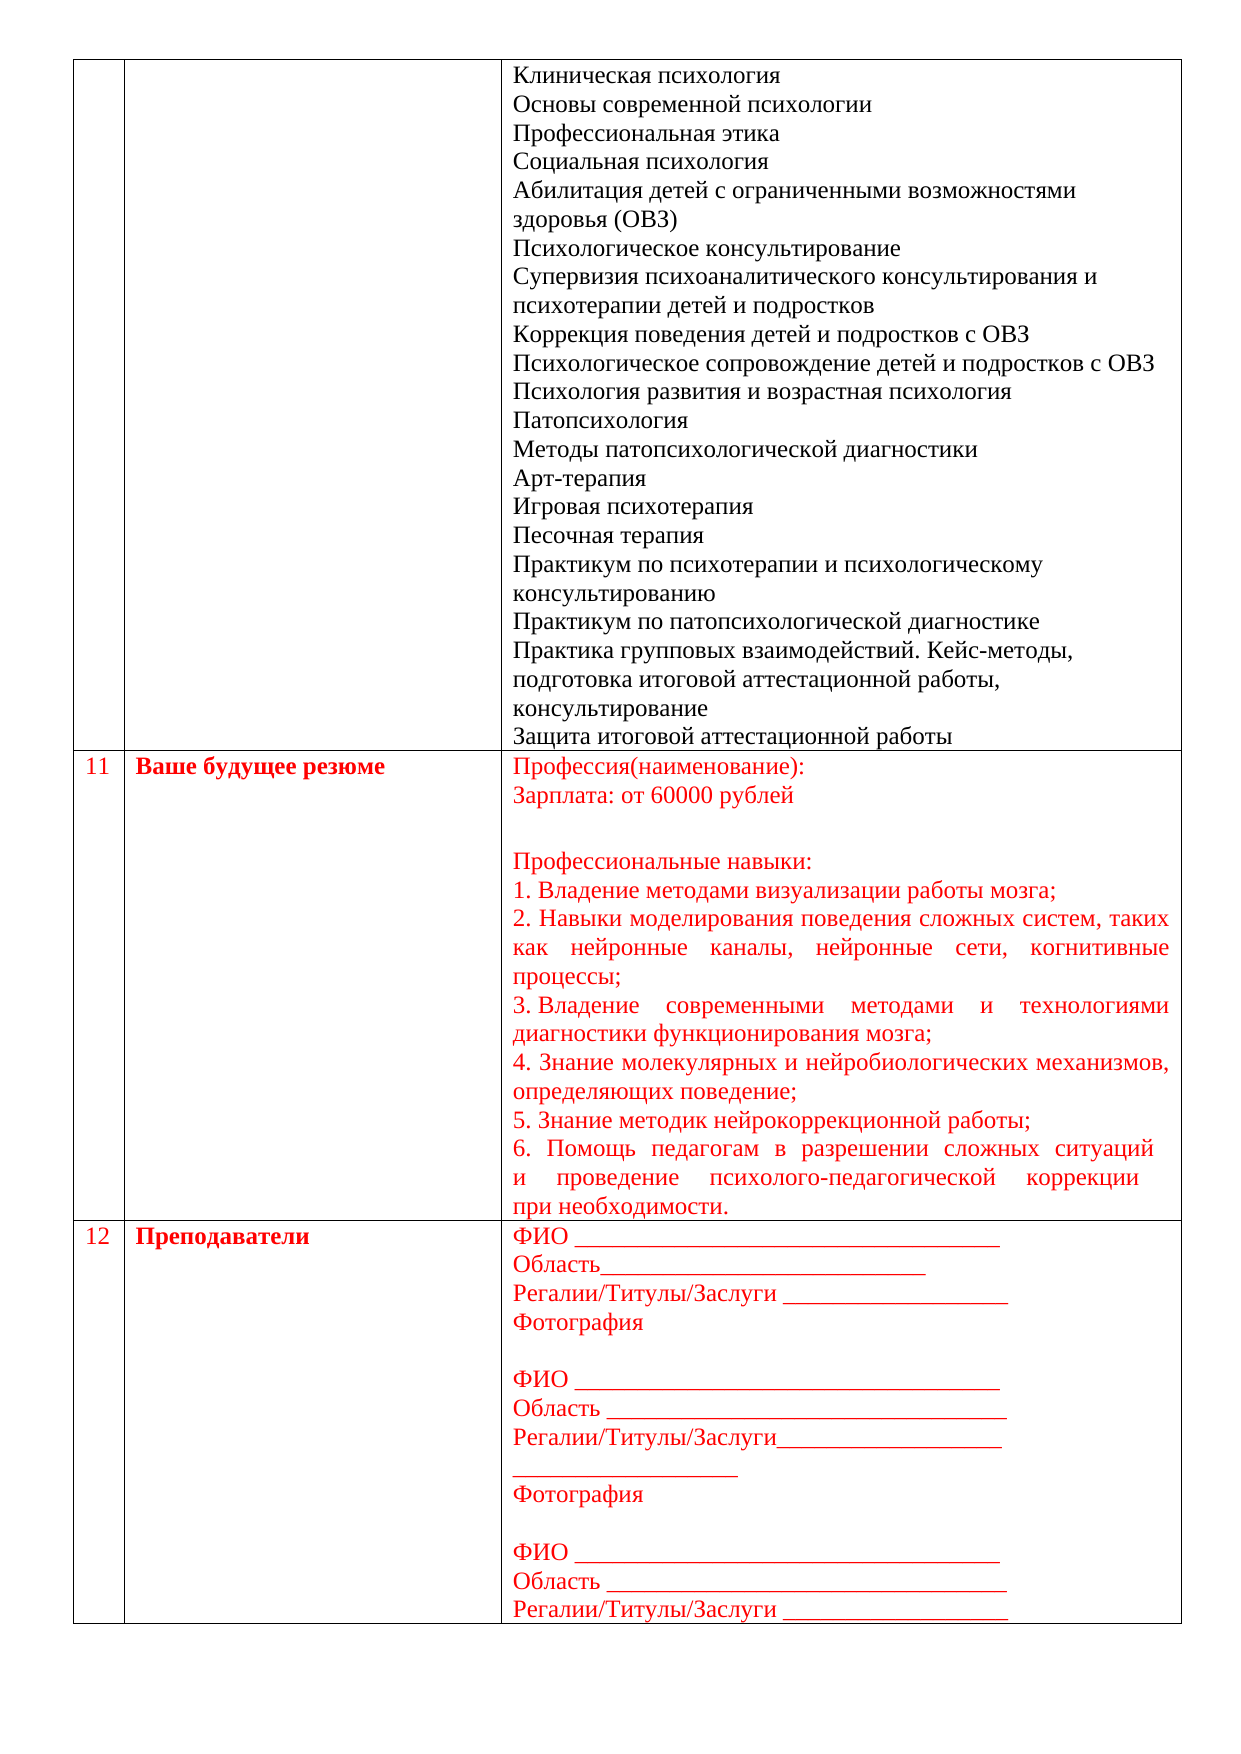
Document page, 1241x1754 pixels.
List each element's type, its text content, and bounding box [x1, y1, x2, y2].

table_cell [125, 60, 501, 750]
table_cell Ваше будущее резюме [125, 751, 501, 1220]
table_cell Профессия(наименование): Зарплата: от 60000 рублей Профессиональные навыки: 1. Владение методами визуализации работы мозга; 2. Навыки моделирования поведения сложных систем, таких как нейронные каналы, нейронные сети, когнитивные процессы; 3. Владение современными методами и технологиями диагностики функционирования мозга; 4. Знание молекулярных и нейробиологических механизмов, определяющих поведение; 5. Знание методик нейрокоррекционной работы; 6. Помощь педагогам в разрешении сложных ситуаций и проведение психолого-педагогической коррекции при необходимости. [502, 751, 1181, 1220]
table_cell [502, 60, 1181, 750]
table_cell Преподаватели [125, 1221, 501, 1623]
table_cell 10 [74, 60, 124, 750]
table_cell 11 [74, 751, 124, 1220]
table_cell 12 [74, 1221, 124, 1623]
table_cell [502, 1221, 1181, 1623]
